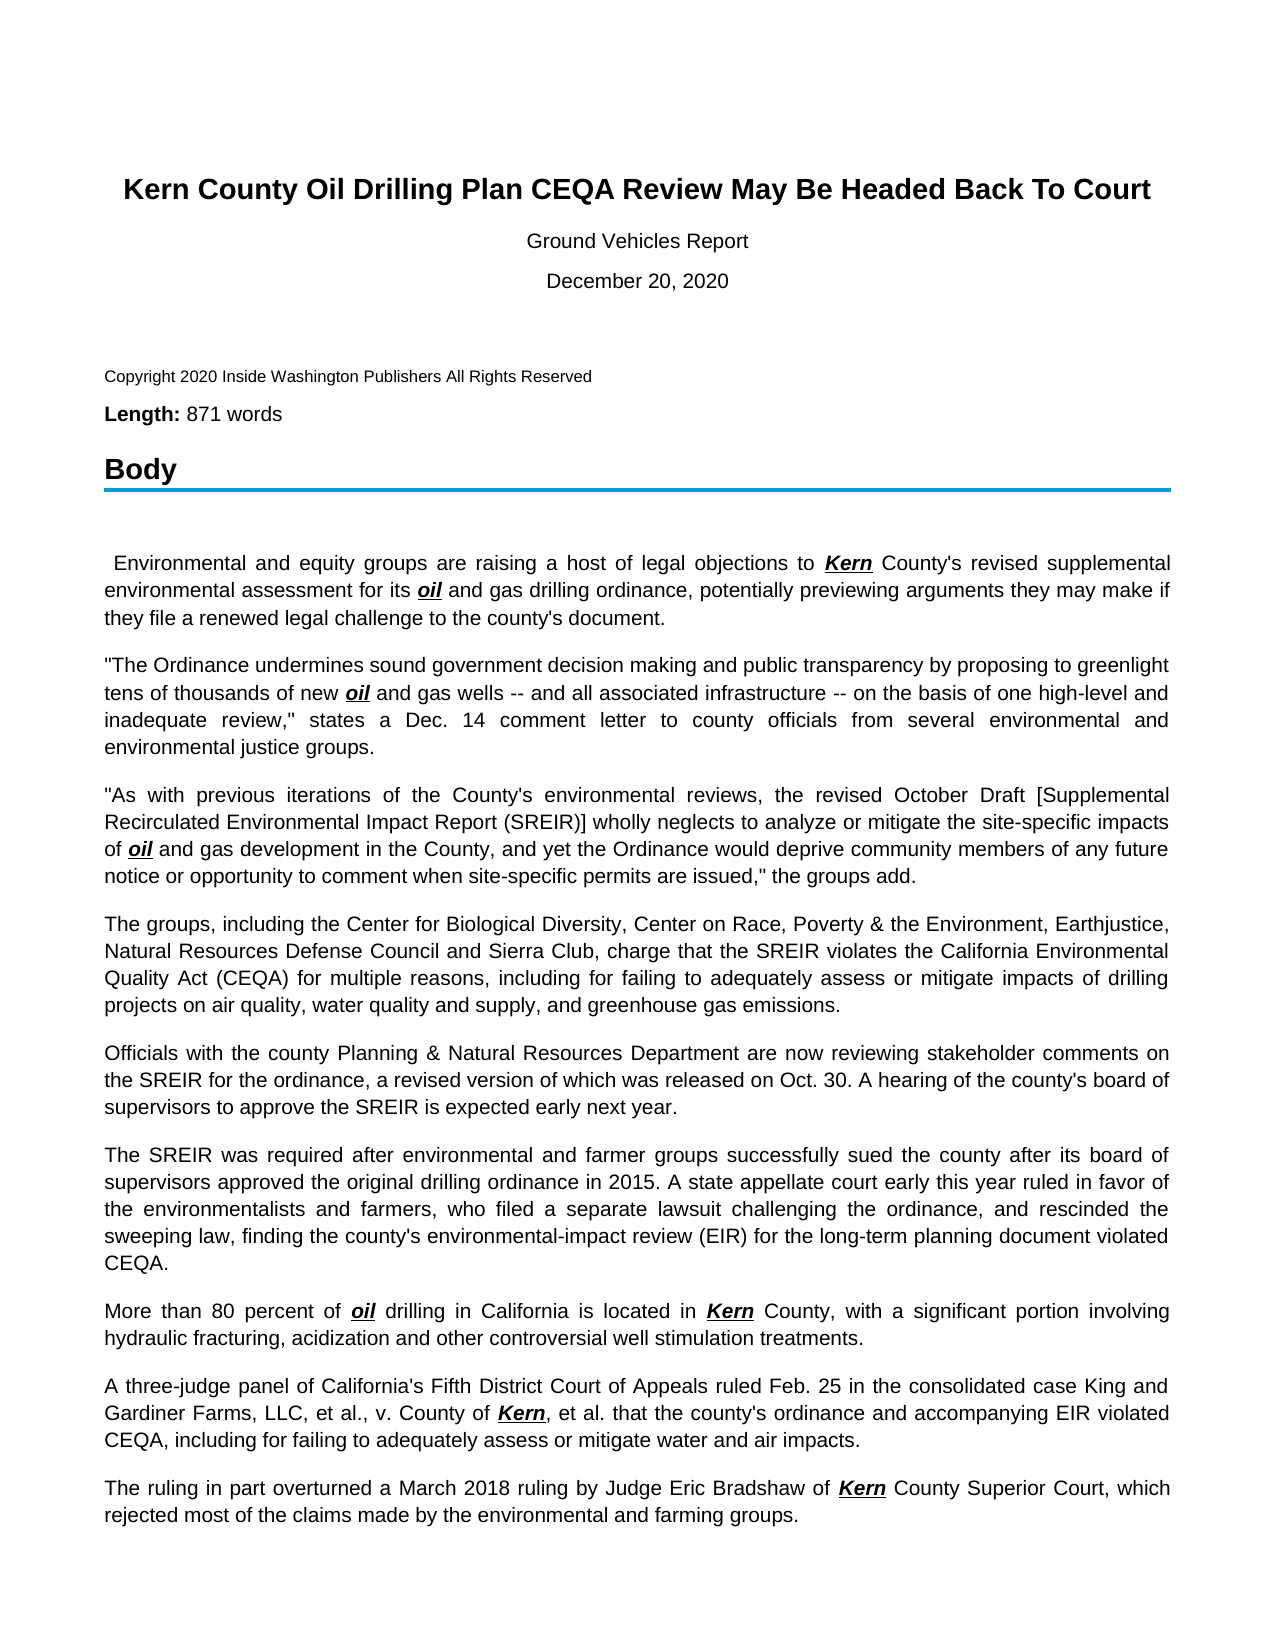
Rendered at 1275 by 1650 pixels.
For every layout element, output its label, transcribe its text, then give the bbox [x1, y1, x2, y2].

text Environmental and equity groups are raising a host of legal objections to Kern County's revised supplemental environmental assessment for its oil and gas drilling ordinance, potentially previewing arguments they may make if they file a renewed legal challenge to the county's document. [104, 548, 1171, 629]
text "As with previous iterations of the County's environmental reviews, the revised October Draft [Supplemental Recirculated Environmental Impact Report (SREIR)] wholly neglects to analyze or mitigate the site-specific impacts of oil and gas development in the County, and yet the Ordinance would deprive community members of any future notice or opportunity to comment when site-specific permits are issued," the groups add. [104, 779, 1171, 888]
text The groups, including the Center for Biological Diversity, Center on Race, Poverty & the Environment, Earthjustice, Natural Resources Defense Council and Sierra Club, charge that the SREIR violates the California Environmental Quality Act (CEQA) for multiple reasons, including for failing to adequately assess or mitigate impacts of drilling projects on air quality, water quality and supply, and greenhouse gas emissions. [104, 908, 1171, 1017]
text "The Ordinance undermines sound government decision making and public transparency by proposing to greenlight tens of thousands of new oil and gas wells -- and all associated infrastructure -- on the basis of one high-level and inadequate review," states a Dec. 14 comment letter to county officials from several environmental and environmental justice groups. [104, 650, 1171, 758]
text December 20, 2020 [104, 266, 1171, 293]
text The ruling in part overturned a March 2018 ruling by Judge Eric Bradshaw of Kern County Superior Court, which rejected most of the claims made by the environmental and farming groups. [104, 1473, 1171, 1527]
text The SREIR was required after environmental and farmer groups successfully sued the county after its board of supervisors approved the original drilling ordinance in 2015. A state appellate court early this year ruled in favor of the environmentalists and farmers, who filed a separate lawsuit challenging the ordinance, and rescinded the sweeping law, finding the county's environmental-impact review (EIR) for the long-term planning document violated CEQA. [104, 1140, 1171, 1275]
text Officials with the county Planning & Natural Resources Department are now reviewing stakeholder comments on the SREIR for the ordinance, a revised version of which was released on Oct. 30. A hearing of the county's board of supervisors to approve the SREIR is expected early next year. [104, 1038, 1171, 1119]
text More than 80 percent of oil drilling in California is located in Kern County, with a significant portion involving hydraulic fracturing, acidization and other controversial well stimulation treatments. [104, 1296, 1171, 1350]
text A three-judge panel of California's Fifth District Court of Appeals ruled Feb. 25 in the consolidated case King and Gardiner Farms, LLC, et al., v. County of Kern, et al. that the county's ordinance and accompanying EIR violated CEQA, including for failing to adequately assess or mitigate water and air impacts. [104, 1371, 1171, 1452]
text Length: 871 words [104, 398, 1171, 425]
text Copyright 2020 Inside Washington Publishers All Rights Reserved [104, 334, 1171, 386]
subtitle Kern County Oil Drilling Plan CEQA Review May Be Headed Back To Court [104, 170, 1171, 205]
text Ground Vehicles Report [104, 226, 1171, 253]
text Body [104, 450, 1171, 486]
